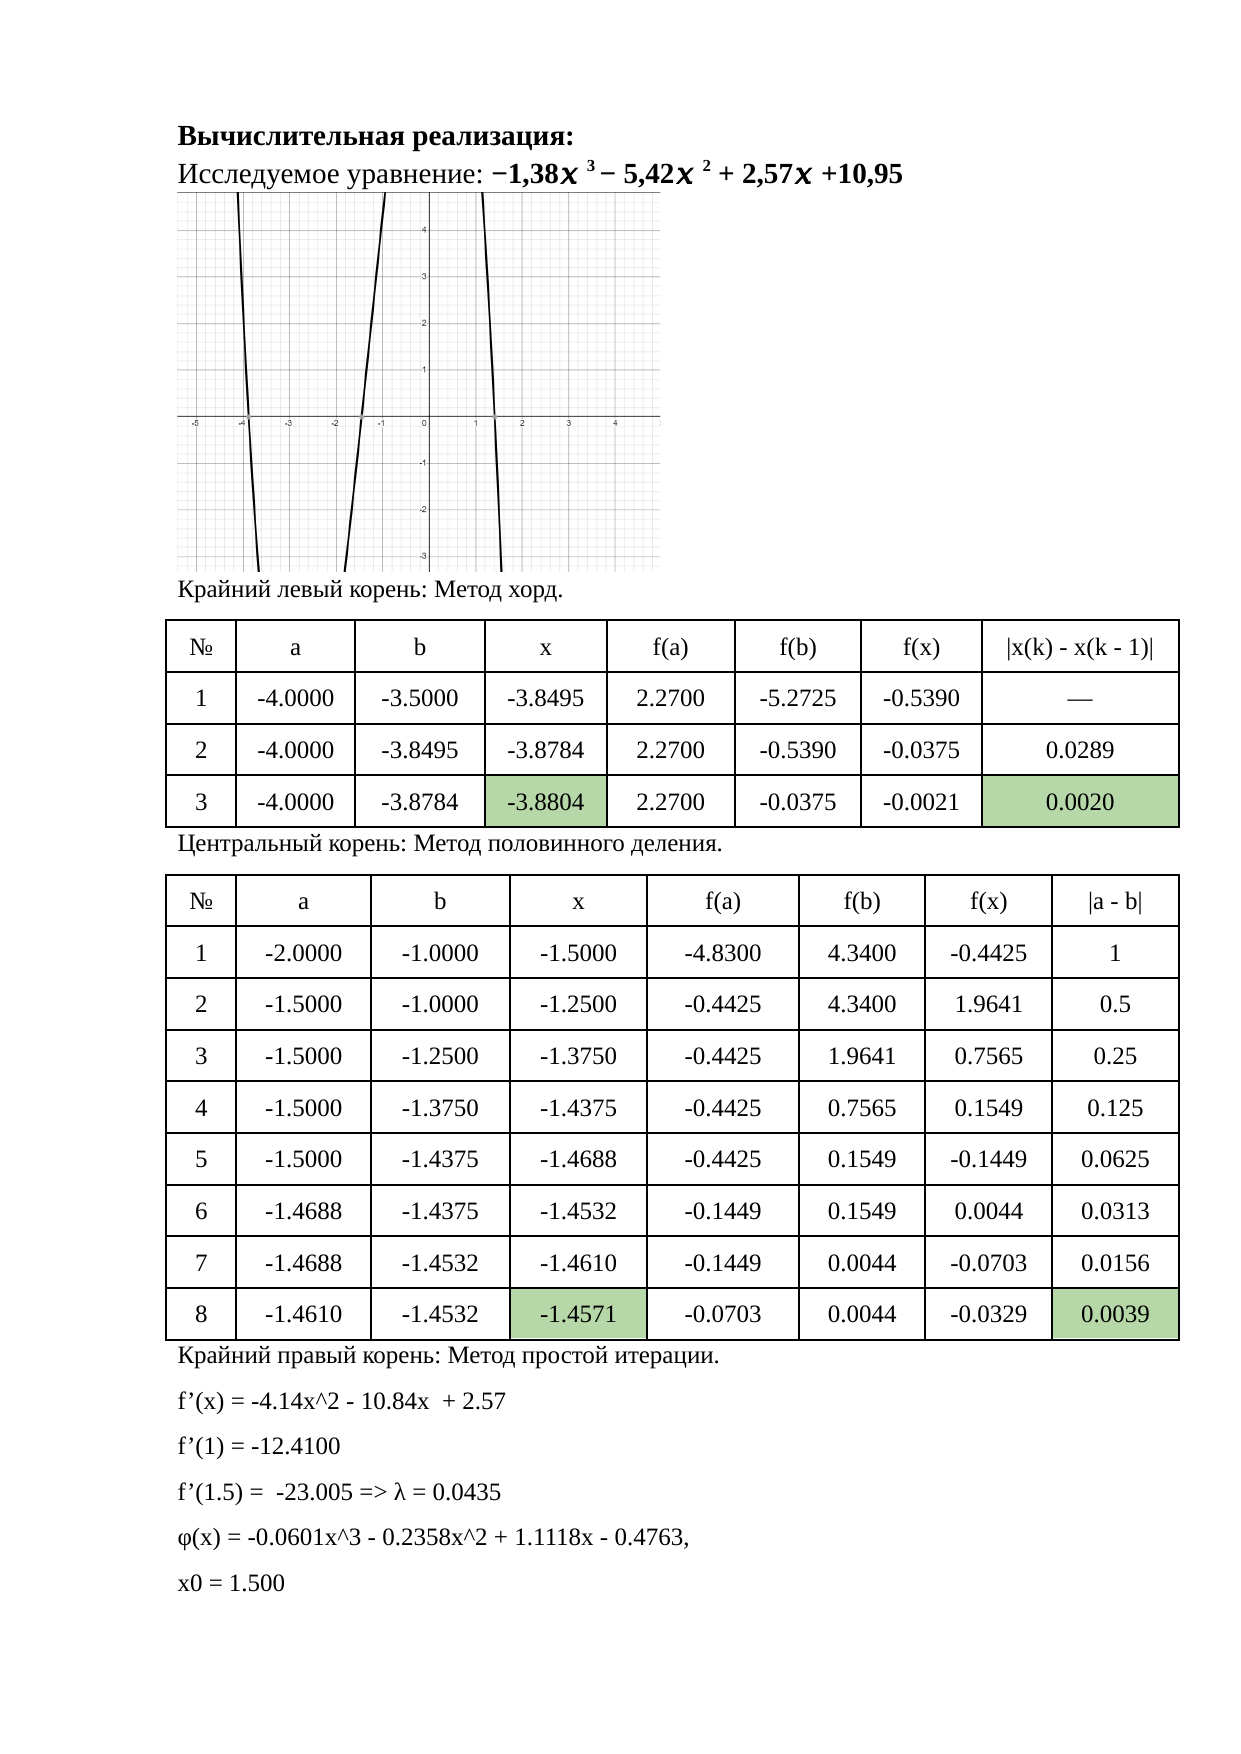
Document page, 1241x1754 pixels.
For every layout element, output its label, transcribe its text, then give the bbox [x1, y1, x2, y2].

table_cell -1.5000 [237, 1134, 370, 1183]
table_header x [486, 621, 606, 671]
table_header f(a) [608, 621, 734, 671]
table_cell -1.4688 [237, 1237, 370, 1287]
table_cell 0.0044 [926, 1186, 1051, 1235]
text Центральный корень: Метод половинного деления. [177, 828, 1138, 857]
table_cell -1.4571 [511, 1289, 646, 1338]
table_cell -0.4425 [648, 1082, 798, 1132]
table_cell 4.3400 [800, 979, 924, 1028]
table_cell -0.4425 [926, 927, 1051, 977]
table_cell 0.0020 [983, 776, 1178, 826]
text x0 = 1.500 [177, 1568, 1138, 1596]
table_header a [237, 876, 370, 925]
table_cell -1.4688 [511, 1134, 646, 1183]
table_cell -1.4532 [511, 1186, 646, 1235]
table_cell -5.2725 [736, 673, 860, 723]
text Исследуемое уравнение: −1,38𝑥 3 − 5,42𝑥 2 + 2,57𝑥 +10,95 [177, 154, 1152, 189]
table_cell 0.25 [1053, 1031, 1178, 1080]
table_cell -1.3750 [372, 1082, 509, 1132]
table_cell -0.4425 [648, 1134, 798, 1183]
table_header № [167, 621, 235, 671]
text φ(x) = -0.0601x^3 - 0.2358x^2 + 1.1118x - 0.4763, [177, 1522, 1138, 1551]
table_cell -1.4610 [511, 1237, 646, 1287]
table_cell 0.0313 [1053, 1186, 1178, 1235]
table_cell 5 [167, 1134, 235, 1183]
table_cell 0.0039 [1053, 1289, 1178, 1338]
table_cell -0.1449 [648, 1237, 798, 1287]
table_header x [511, 876, 646, 925]
table_header f(x) [926, 876, 1051, 925]
table_cell 4.3400 [800, 927, 924, 977]
table_cell -1.5000 [237, 1031, 370, 1080]
table_cell -0.0375 [862, 725, 981, 774]
table_cell -3.8784 [486, 725, 606, 774]
table_cell -1.2500 [372, 1031, 509, 1080]
table_cell — [983, 673, 1178, 723]
table_cell -1.5000 [237, 979, 370, 1028]
table_cell 0.0289 [983, 725, 1178, 774]
table_cell 0.1549 [800, 1134, 924, 1183]
table_cell -3.8804 [486, 776, 606, 826]
table_cell -4.0000 [237, 673, 354, 723]
table_cell -1.5000 [511, 927, 646, 977]
table_cell 0.5 [1053, 979, 1178, 1028]
table_cell -4.0000 [237, 725, 354, 774]
table_cell 1.9641 [926, 979, 1051, 1028]
table_cell 2 [167, 725, 235, 774]
table_cell -1.4610 [237, 1289, 370, 1338]
table_cell 2.2700 [608, 725, 734, 774]
table_header b [356, 621, 484, 671]
table_cell -1.0000 [372, 979, 509, 1028]
table_cell -0.1449 [648, 1186, 798, 1235]
table_cell -0.4425 [648, 979, 798, 1028]
table_header |x(k) - x(k - 1)| [983, 621, 1178, 671]
table_cell 0.0156 [1053, 1237, 1178, 1287]
table_cell -1.4532 [372, 1237, 509, 1287]
table_cell -1.4532 [372, 1289, 509, 1338]
table_cell 7 [167, 1237, 235, 1287]
table_header f(b) [800, 876, 924, 925]
table_cell 1 [1053, 927, 1178, 977]
table_cell -0.0021 [862, 776, 981, 826]
table_cell -0.0375 [736, 776, 860, 826]
table_cell -1.4375 [511, 1082, 646, 1132]
table_cell -0.1449 [926, 1134, 1051, 1183]
table_cell 0.0044 [800, 1289, 924, 1338]
text Крайний левый корень: Метод хорд. [177, 574, 1138, 603]
table_cell 2 [167, 979, 235, 1028]
table_cell -2.0000 [237, 927, 370, 977]
table_header b [372, 876, 509, 925]
table_cell 0.0625 [1053, 1134, 1178, 1183]
table_cell 6 [167, 1186, 235, 1235]
table_cell 1 [167, 927, 235, 977]
table_cell -1.2500 [511, 979, 646, 1028]
table_cell -0.0329 [926, 1289, 1051, 1338]
text f’(x) = -4.14x^2 - 10.84x + 2.57 [177, 1386, 1138, 1415]
text Вычислительная реализация: [177, 118, 1152, 152]
table_header f(b) [736, 621, 860, 671]
table_cell 8 [167, 1289, 235, 1338]
table_cell -0.5390 [862, 673, 981, 723]
picture [177, 192, 661, 572]
table_cell -0.5390 [736, 725, 860, 774]
table_cell 0.125 [1053, 1082, 1178, 1132]
text f’(1.5) = -23.005 => λ = 0.0435 [177, 1477, 1138, 1506]
table_header |a - b| [1053, 876, 1178, 925]
table_cell -0.0703 [648, 1289, 798, 1338]
text Крайний правый корень: Метод простой итерации. [177, 1341, 1138, 1369]
table_cell 2.2700 [608, 776, 734, 826]
table_cell 4 [167, 1082, 235, 1132]
table_cell -3.8784 [356, 776, 484, 826]
table_cell -1.5000 [237, 1082, 370, 1132]
table_cell -3.8495 [486, 673, 606, 723]
text f’(1) = -12.4100 [177, 1431, 1138, 1460]
table_cell -4.0000 [237, 776, 354, 826]
table_header № [167, 876, 235, 925]
table_cell -0.0703 [926, 1237, 1051, 1287]
table_cell 0.1549 [926, 1082, 1051, 1132]
table_cell 1 [167, 673, 235, 723]
table_cell -0.4425 [648, 1031, 798, 1080]
table_cell 0.1549 [800, 1186, 924, 1235]
table_cell -4.8300 [648, 927, 798, 977]
table_cell -3.8495 [356, 725, 484, 774]
table_cell -1.0000 [372, 927, 509, 977]
table_cell 3 [167, 776, 235, 826]
table_header a [237, 621, 354, 671]
table_cell -1.4375 [372, 1186, 509, 1235]
table_cell 0.0044 [800, 1237, 924, 1287]
table_header f(a) [648, 876, 798, 925]
table_header f(x) [862, 621, 981, 671]
table_cell -1.3750 [511, 1031, 646, 1080]
table_cell -1.4375 [372, 1134, 509, 1183]
table_cell 3 [167, 1031, 235, 1080]
table_cell 0.7565 [926, 1031, 1051, 1080]
table_cell 1.9641 [800, 1031, 924, 1080]
table_cell 0.7565 [800, 1082, 924, 1132]
table_cell -3.5000 [356, 673, 484, 723]
table_cell 2.2700 [608, 673, 734, 723]
table_cell -1.4688 [237, 1186, 370, 1235]
